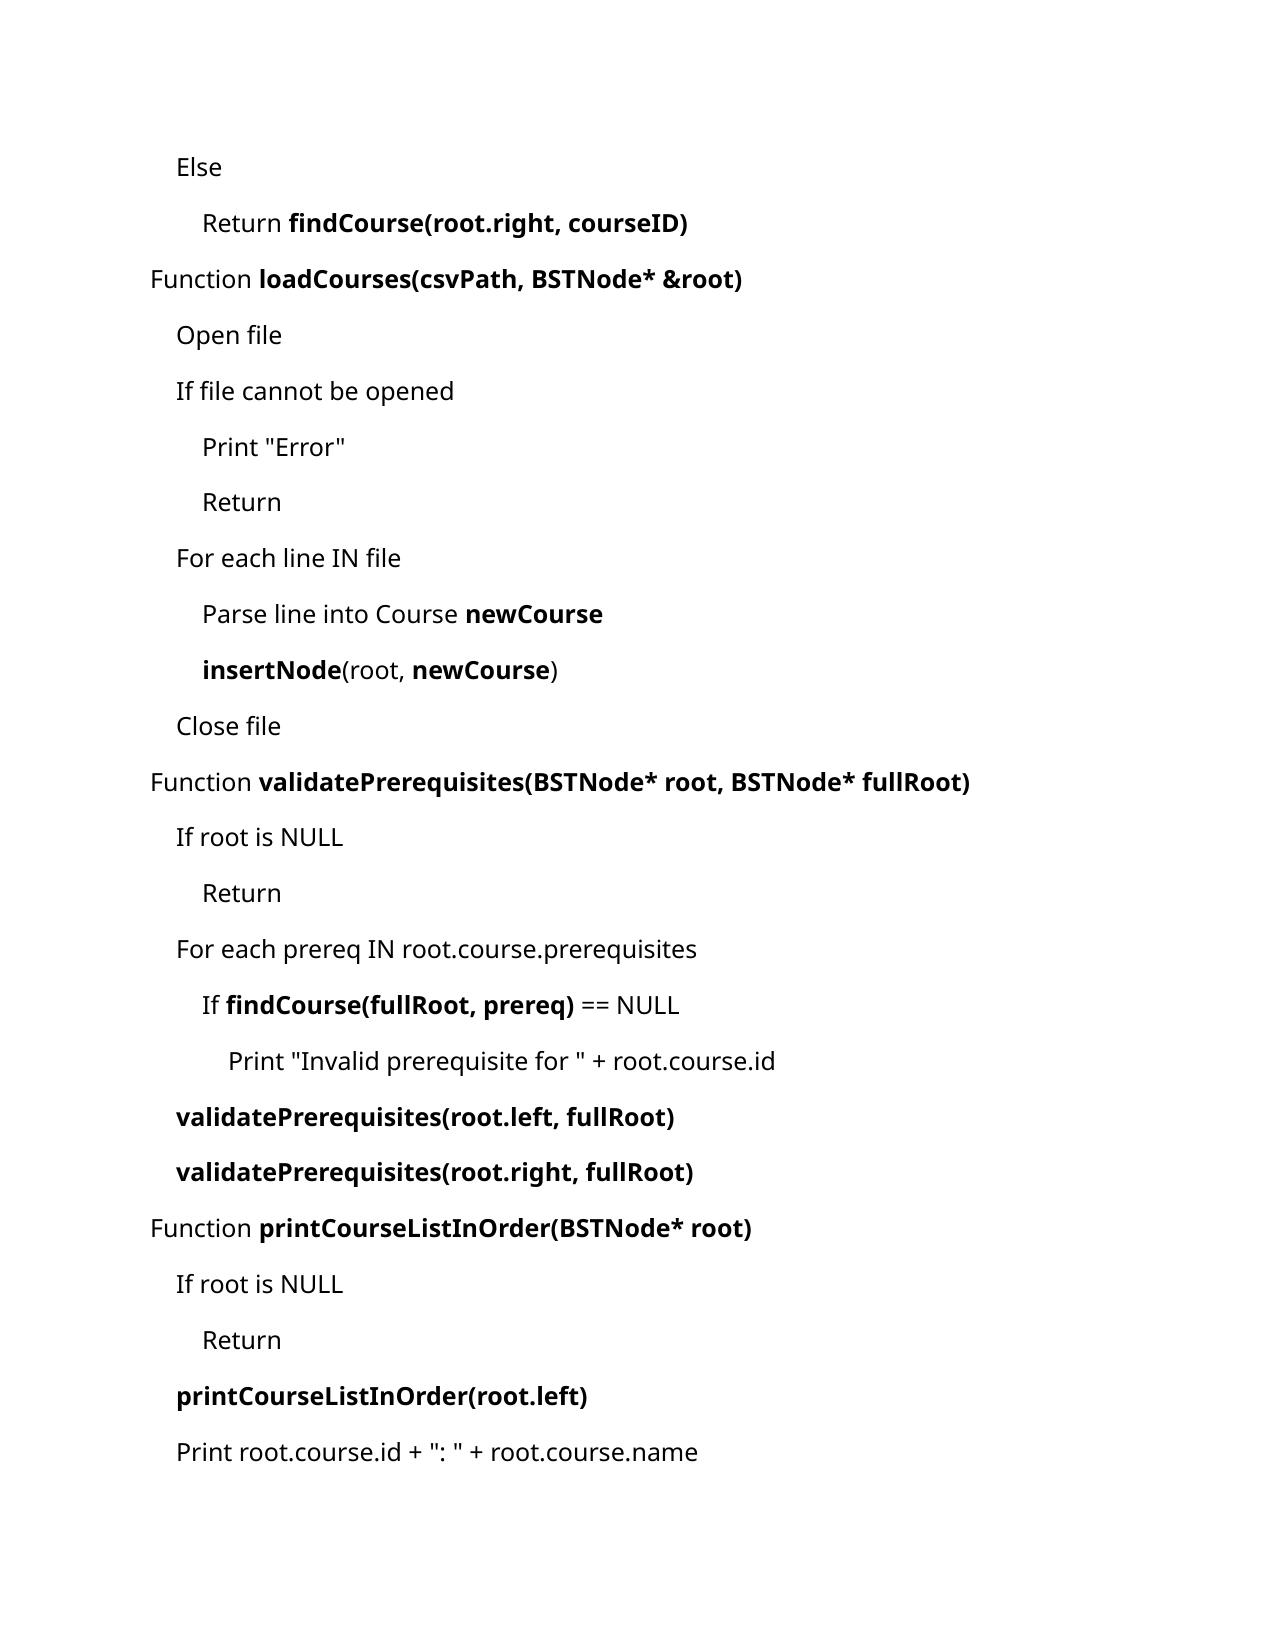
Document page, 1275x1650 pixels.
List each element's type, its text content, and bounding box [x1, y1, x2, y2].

text validatePrerequisites(root.left, fullRoot) [150, 1099, 1125, 1133]
text Open file [150, 317, 1125, 352]
text Return [150, 876, 1125, 910]
text Function validatePrerequisites(BSTNode* root, BSTNode* fullRoot) [150, 764, 1125, 798]
text If file cannot be opened [150, 373, 1125, 407]
text Return [150, 1322, 1125, 1357]
text Print "Invalid prerequisite for " + root.course.id [150, 1043, 1125, 1077]
text Function loadCourses(csvPath, BSTNode* &root) [150, 262, 1125, 296]
text Print root.course.id + ": " + root.course.name [150, 1434, 1125, 1468]
text Return findCourse(root.right, courseID) [150, 206, 1125, 240]
text For each line IN file [150, 541, 1125, 575]
text Function printCourseListInOrder(BSTNode* root) [150, 1211, 1125, 1245]
text Else [150, 150, 1125, 184]
text Close file [150, 708, 1125, 742]
text Parse line into Course newCourse [150, 597, 1125, 631]
text Print "Error" [150, 429, 1125, 463]
text printCourseListInOrder(root.left) [150, 1378, 1125, 1412]
text If root is NULL [150, 1267, 1125, 1301]
text If root is NULL [150, 820, 1125, 854]
text If findCourse(fullRoot, prereq) == NULL [150, 987, 1125, 1022]
text For each prereq IN root.course.prerequisites [150, 932, 1125, 966]
text validatePrerequisites(root.right, fullRoot) [150, 1155, 1125, 1189]
text Return [150, 485, 1125, 519]
text insertNode(root, newCourse) [150, 652, 1125, 687]
